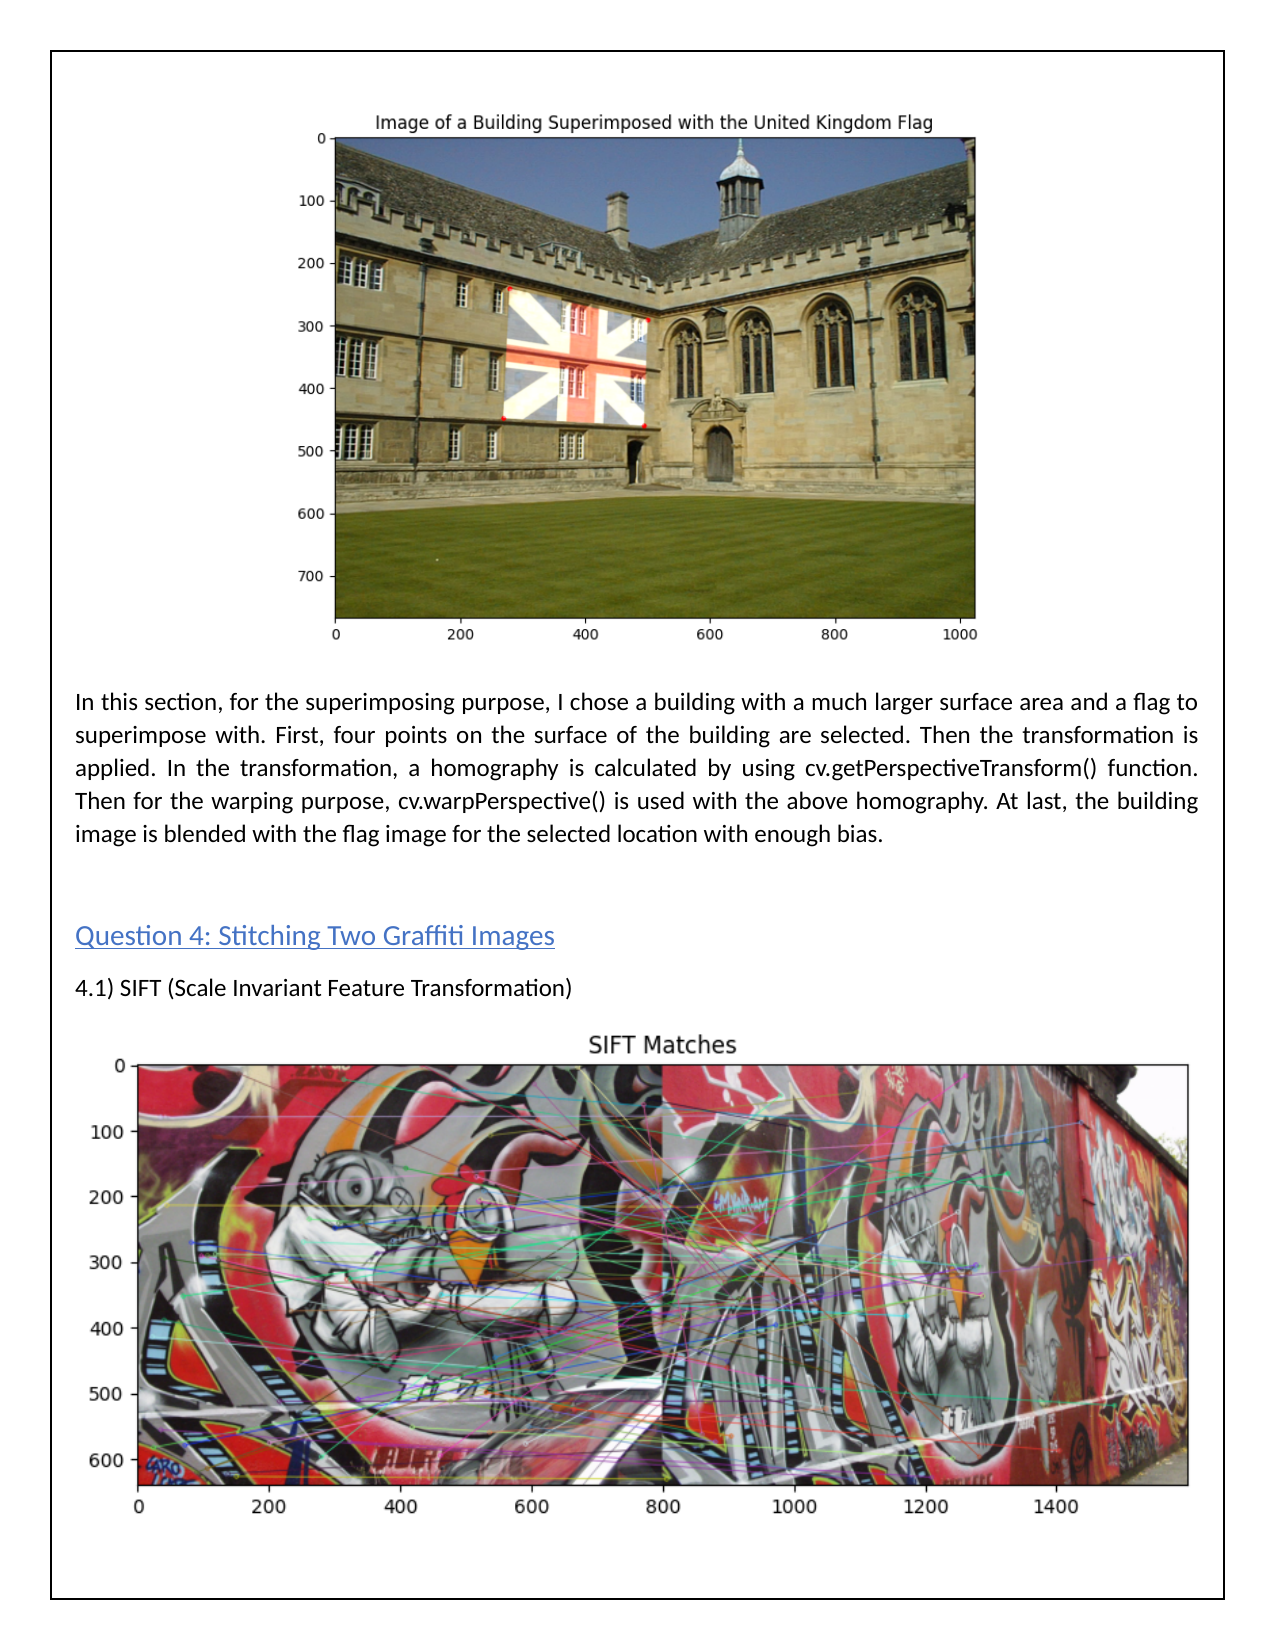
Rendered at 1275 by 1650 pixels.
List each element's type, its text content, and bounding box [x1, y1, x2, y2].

text Question 4: Stitching Two Graffiti Images [75, 917, 1200, 953]
picture [287, 104, 988, 653]
text 4.1) SIFT (Scale Invariant Feature Transformation) [75, 972, 1200, 1003]
text In this section, for the superimposing purpose, I chose a building with a much larger surface area and a flag to superimpose with. First, four points on the surface of the building are selected. Then the transformation is applied. In the transformation, a homography is calculated by using cv.getPerspectiveTransform() function. Then for the warping purpose, cv.warpPerspective() is used with the above homography. At last, the building image is blended with the flag image for the selected location with enough bias. [75, 686, 1200, 848]
picture [75, 1021, 1200, 1531]
